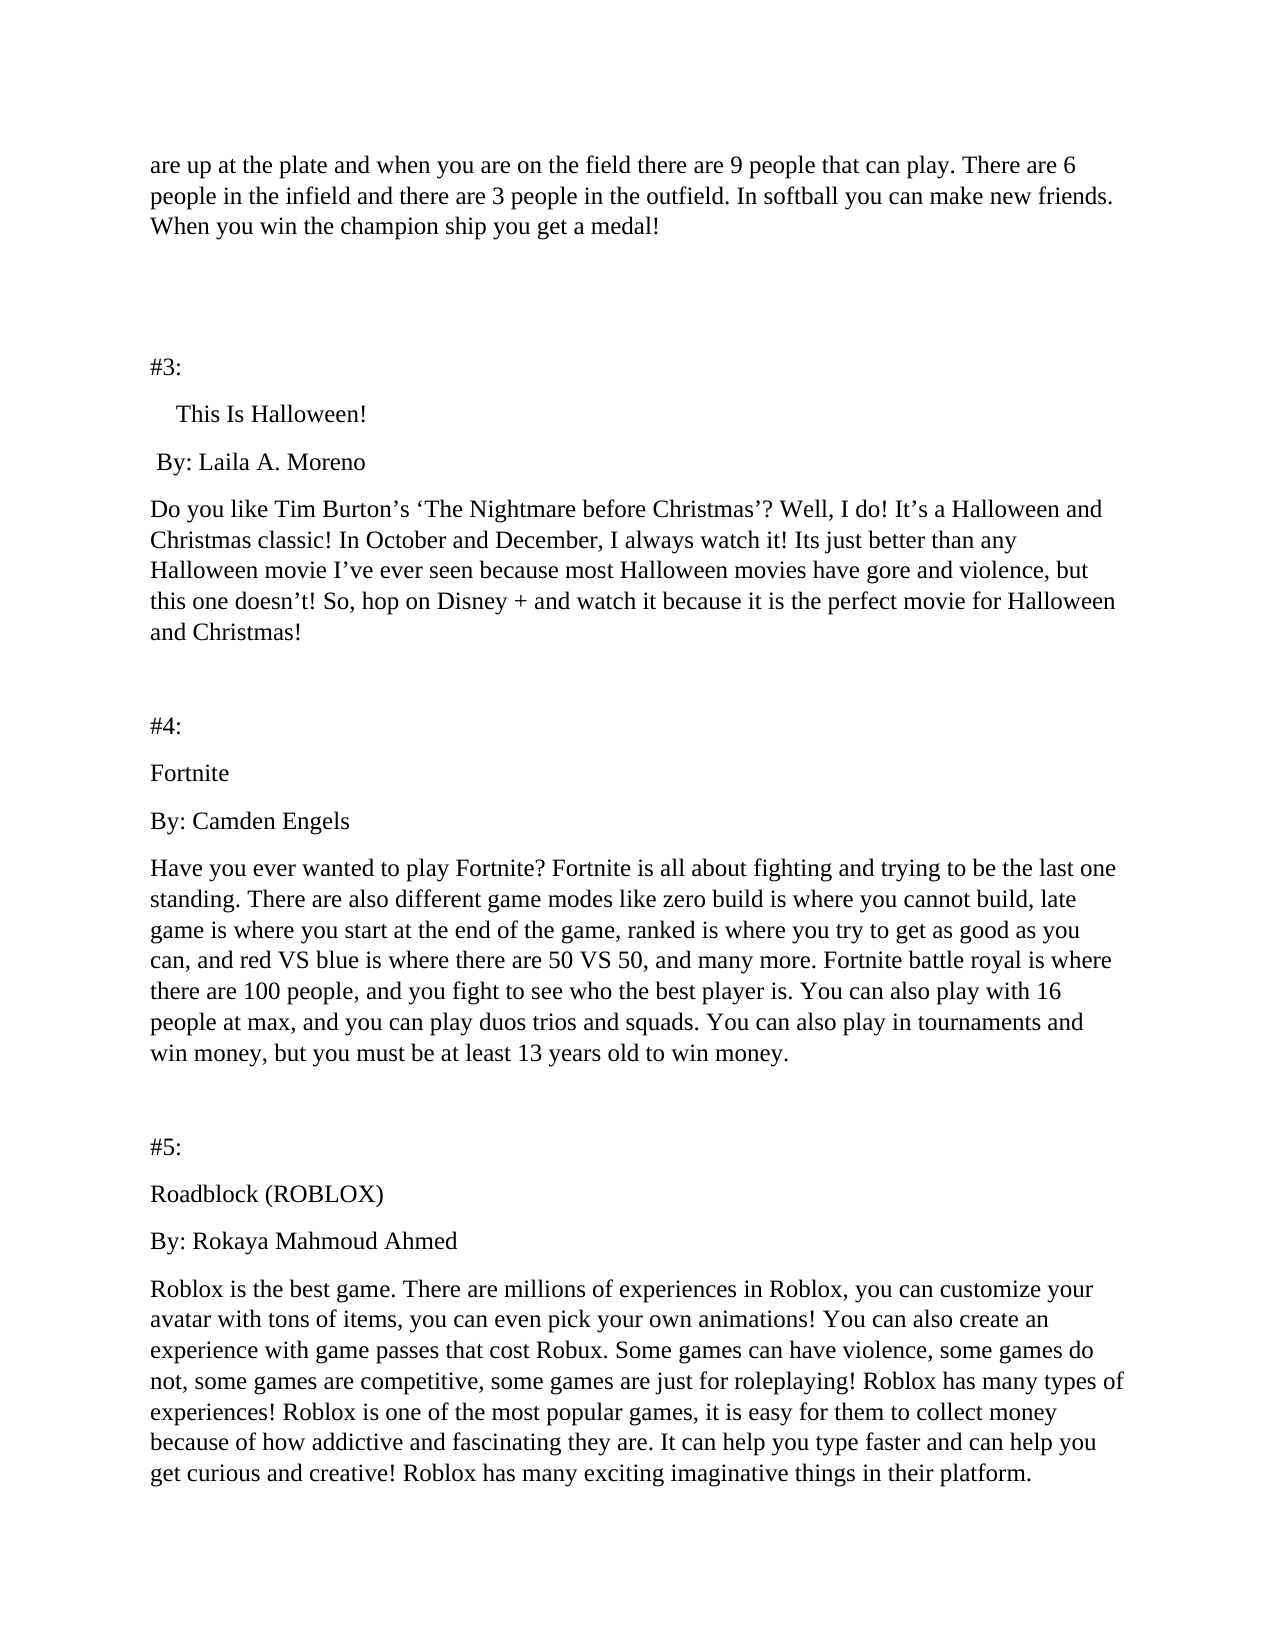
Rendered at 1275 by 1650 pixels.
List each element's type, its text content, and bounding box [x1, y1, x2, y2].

text Have you ever wanted to play Fortnite? Fortnite is all about fighting and trying to be the last one standing. There are also different game modes like zero build is where you cannot build, late game is where you start at the end of the game, ranked is where you try to get as good as you can, and red VS blue is where there are 50 VS 50, and many more. Fortnite battle royal is where there are 100 people, and you fight to see who the best player is. You can also play with 16 people at max, and you can play duos trios and squads. You can also play in tournaments and win money, but you must be at least 13 years old to win money. [150, 853, 1125, 1066]
text 🎵 This Is Halloween! 🎵 [150, 399, 1125, 428]
text #4: [150, 711, 1125, 740]
text #5: [150, 1132, 1125, 1160]
text By: Camden Engels [150, 806, 1125, 834]
text Do you like Tim Burton’s ‘The Nightmare before Christmas’? Well, I do! It’s a Halloween and Christmas classic! In October and December, I always watch it! Its just better than any Halloween movie I’ve ever seen because most Halloween movies have gore and violence, but this one doesn’t! So, hop on Disney + and watch it because it is the perfect movie for Halloween and Christmas! [150, 494, 1125, 646]
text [150, 150, 1125, 240]
text By: Laila A. Moreno [150, 447, 1125, 476]
text By: Rokaya Mahmoud Ahmed [150, 1226, 1125, 1255]
text #3: [150, 352, 1125, 381]
text Roblox is the best game. There are millions of experiences in Roblox, you can customize your avatar with tons of items, you can even pick your own animations! You can also create an experience with game passes that cost Robux. Some games can have violence, some games do not, some games are competitive, some games are just for roleplaying! Roblox has many types of experiences! Roblox is one of the most popular games, it is easy for them to collect money because of how addictive and fascinating they are. It can help you type faster and can help you get curious and creative! Roblox has many exciting imaginative things in their platform. [150, 1274, 1125, 1487]
text Roadblock (ROBLOX) [150, 1179, 1125, 1208]
text Fortnite [150, 758, 1125, 787]
